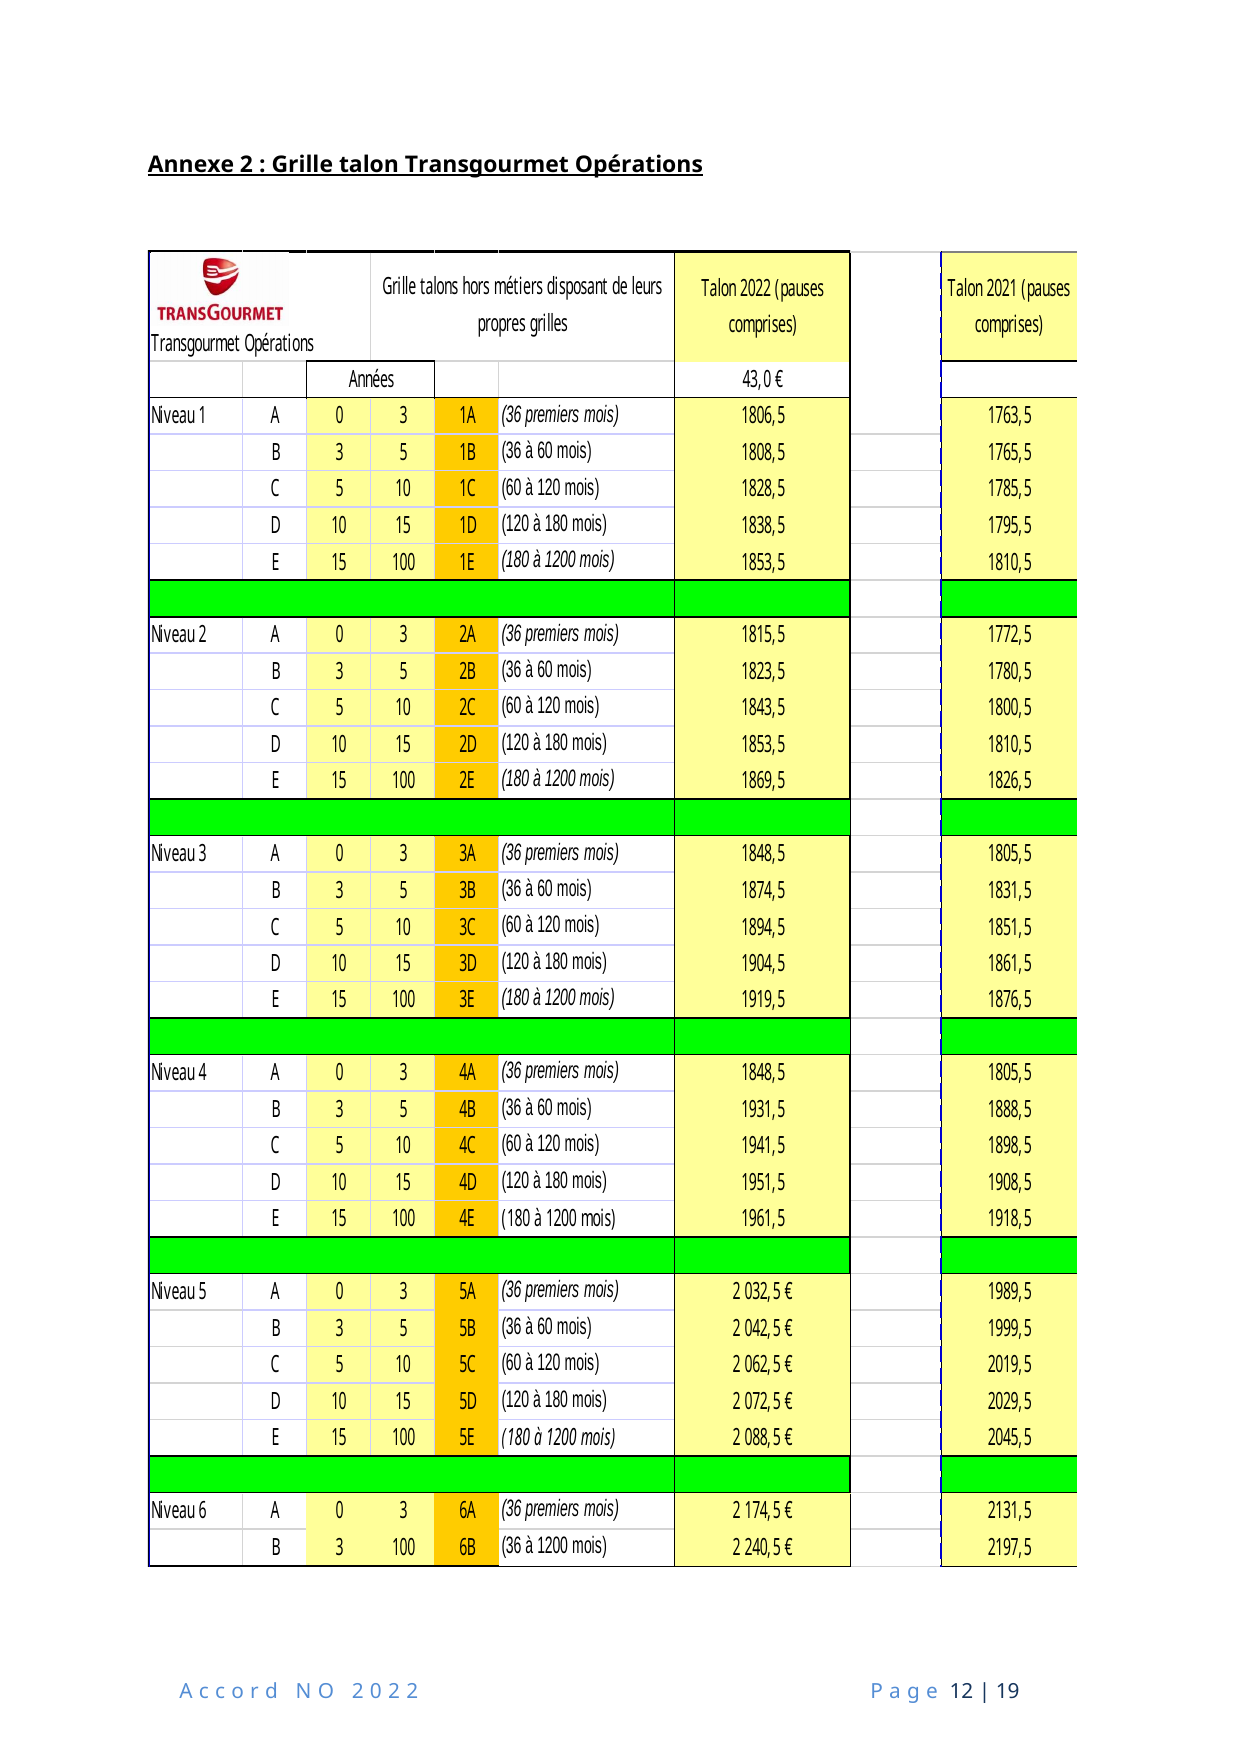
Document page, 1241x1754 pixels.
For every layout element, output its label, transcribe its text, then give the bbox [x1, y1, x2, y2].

text Annexe 2 : Grille talon Transgourmet Opérations [148, 148, 1078, 179]
